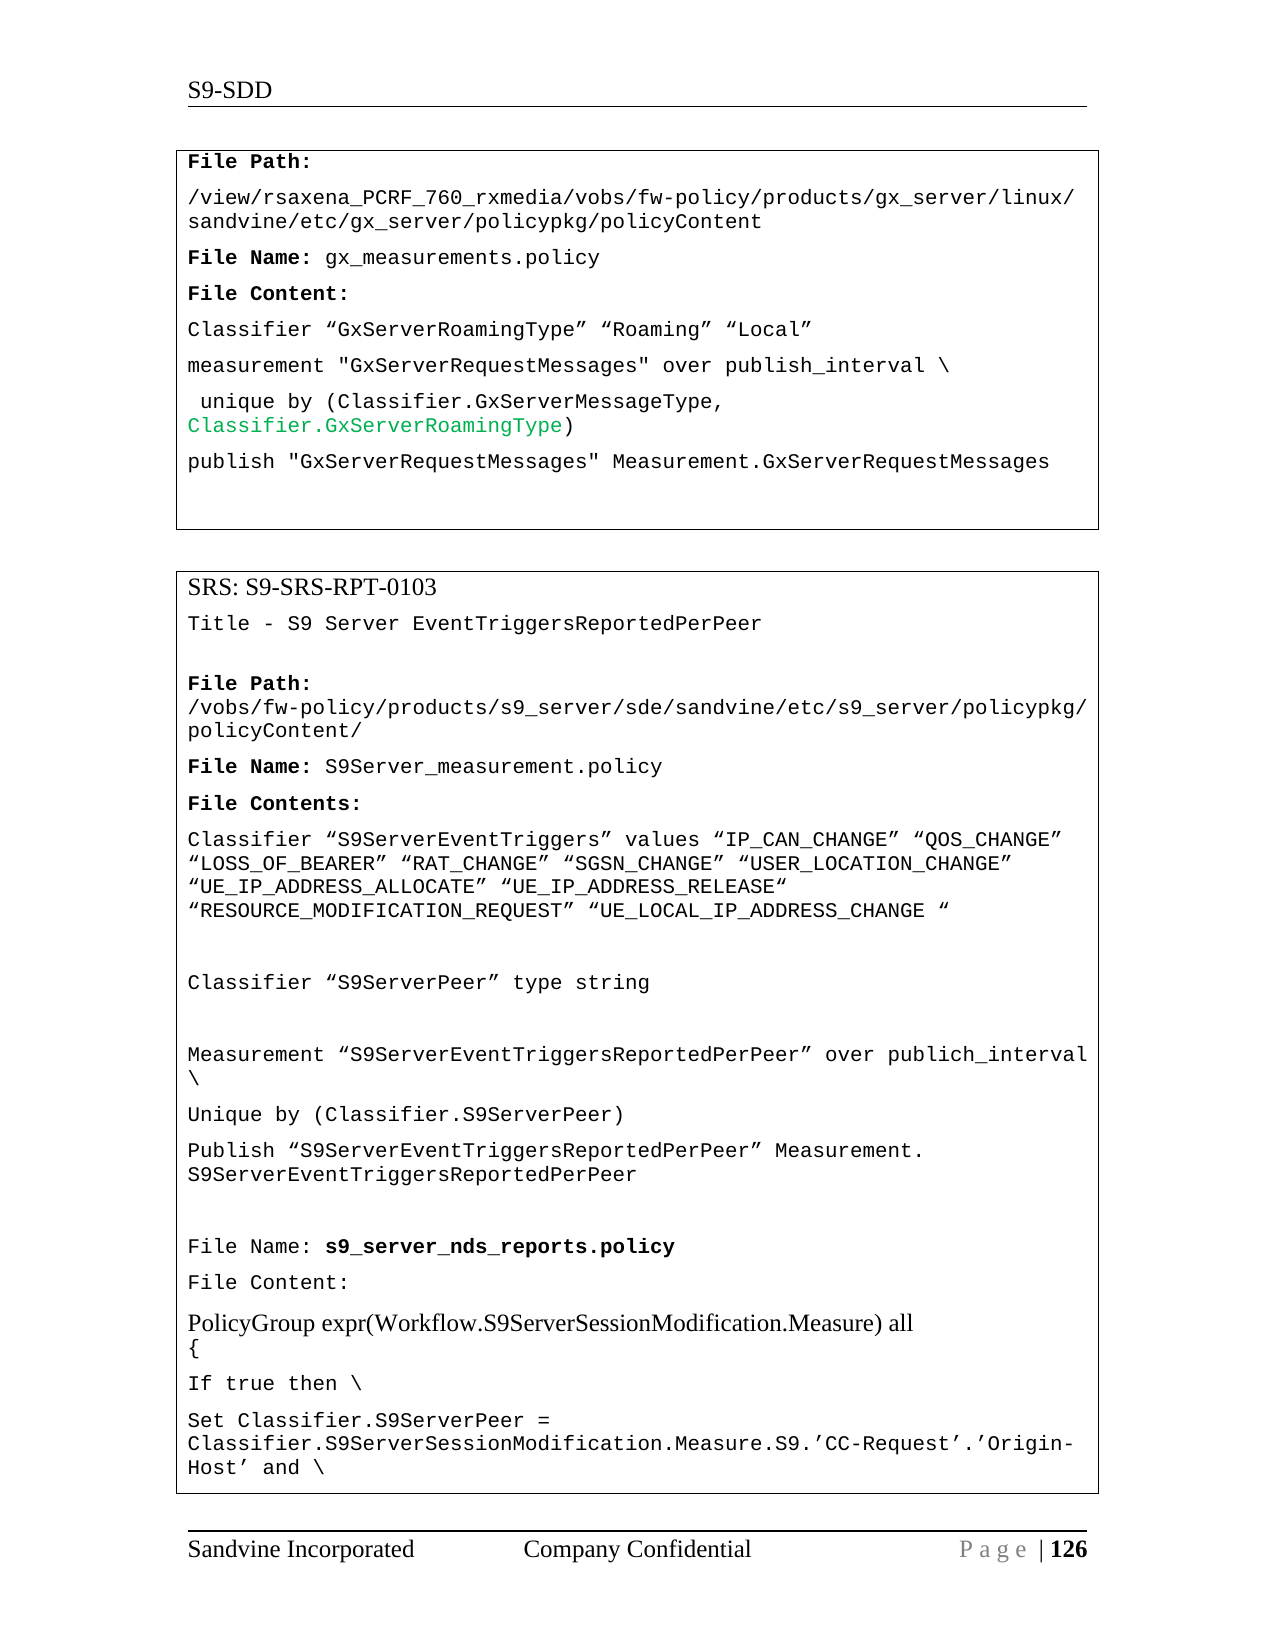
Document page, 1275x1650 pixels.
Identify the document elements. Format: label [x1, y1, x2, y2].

table_header [177, 151, 1098, 529]
table_header [177, 572, 1098, 1493]
